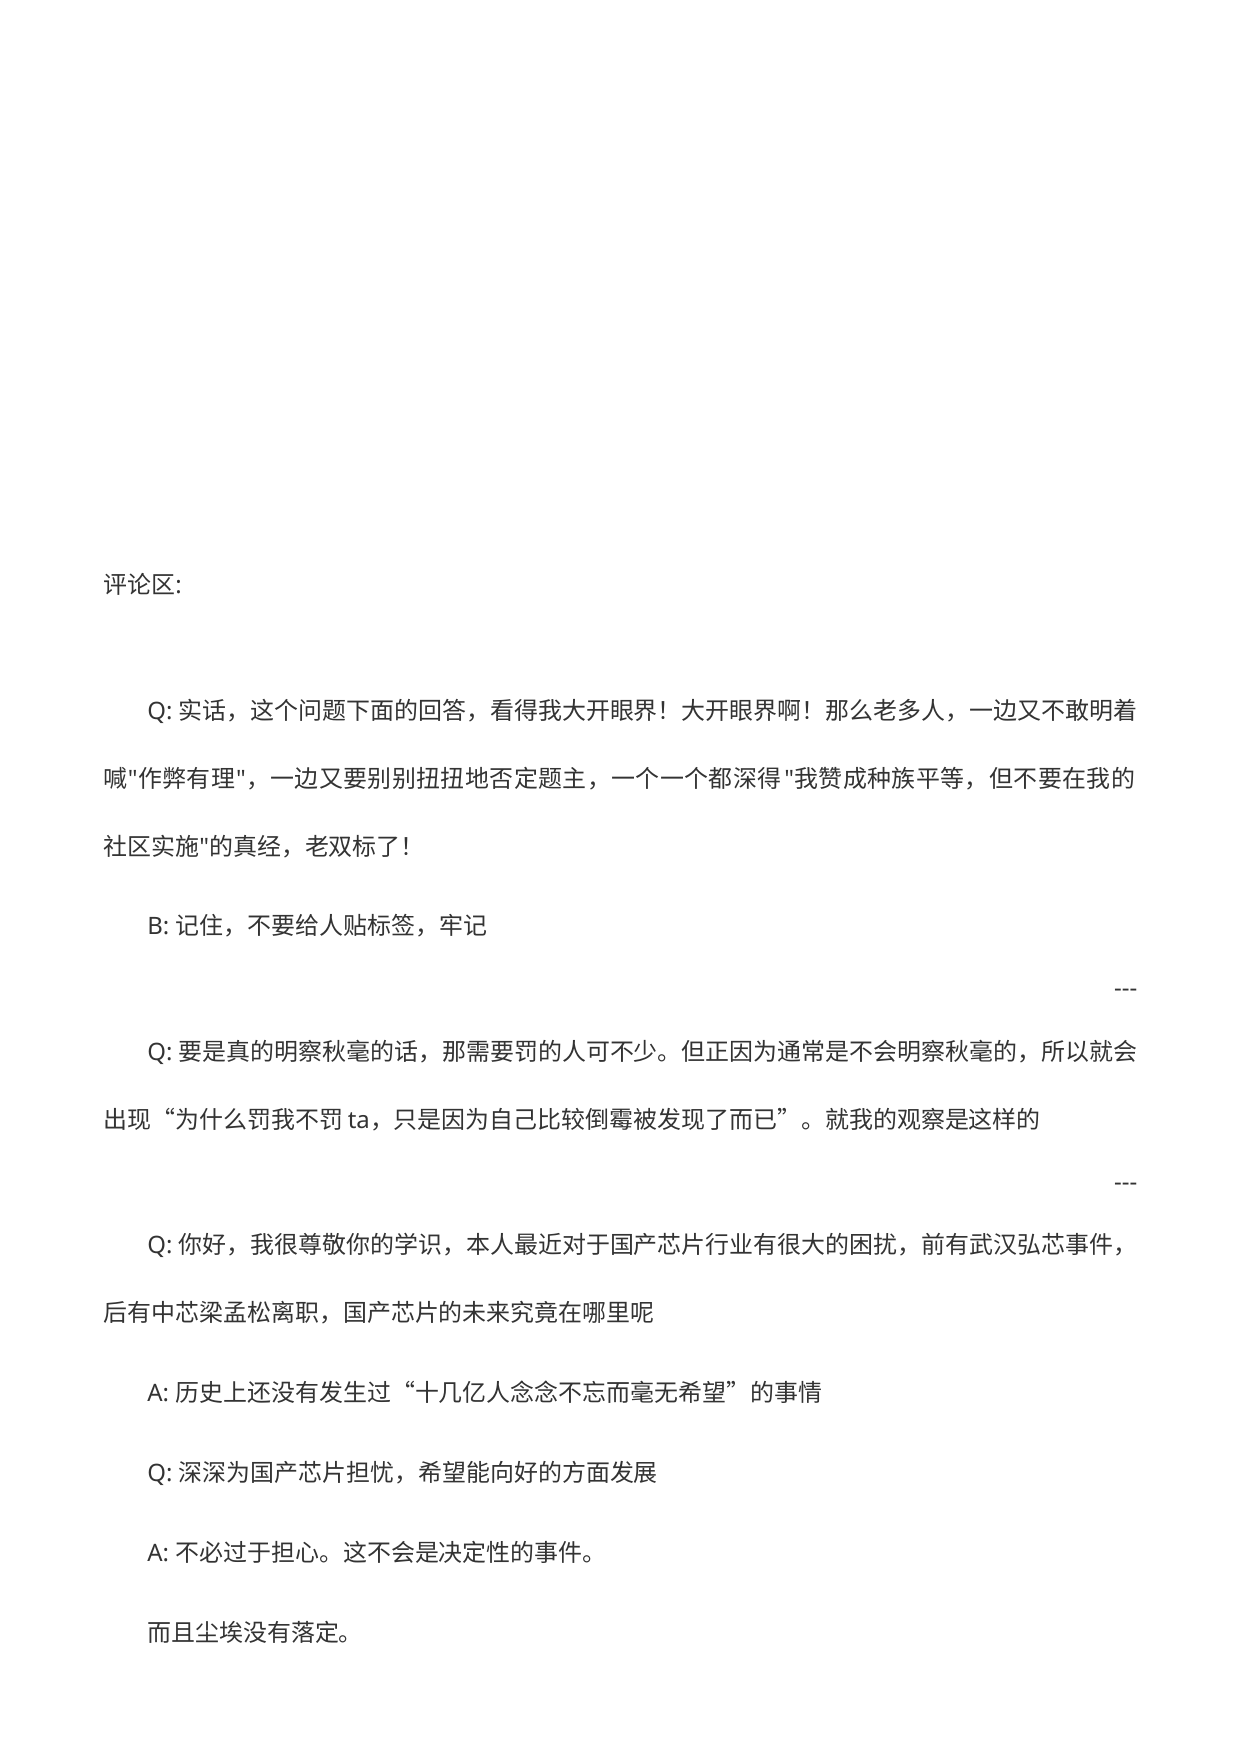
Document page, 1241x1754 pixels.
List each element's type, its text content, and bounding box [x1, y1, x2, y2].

text --- [103, 970, 1137, 1004]
text Q: 深深为国产芯片担忧，希望能向好的方面发展 [103, 1437, 1137, 1505]
text B: 记住，不要给人贴标签，牢记 [103, 890, 1137, 958]
text Q: 要是真的明察秋毫的话，那需要罚的人可不少。但正因为通常是不会明察秋毫的，所以就会出现“为什么罚我不罚ta，只是因为自己比较倒霉被发现了而已”。就我的观察是这样的 [103, 1016, 1137, 1152]
text --- [103, 1164, 1137, 1198]
text A: 历史上还没有发生过“十几亿人念念不忘而毫无希望”的事情 [103, 1357, 1137, 1425]
text A: 不必过于担心。这不会是决定性的事件。 [103, 1517, 1137, 1585]
text 评论区: [103, 549, 1137, 617]
text Q: 你好，我很尊敬你的学识，本人最近对于国产芯片行业有很大的困扰，前有武汉弘芯事件，后有中芯梁孟松离职，国产芯片的未来究竟在哪里呢 [103, 1209, 1137, 1345]
text Q: 实话，这个问题下面的回答，看得我大开眼界！大开眼界啊！那么老多人，一边又不敢明着喊"作弊有理"，一边又要别别扭扭地否定题主，一个一个都深得"我赞成种族平等，但不要在我的社区实施"的真经，老双标了！ [103, 675, 1137, 878]
text 而且尘埃没有落定。 [103, 1597, 1137, 1664]
